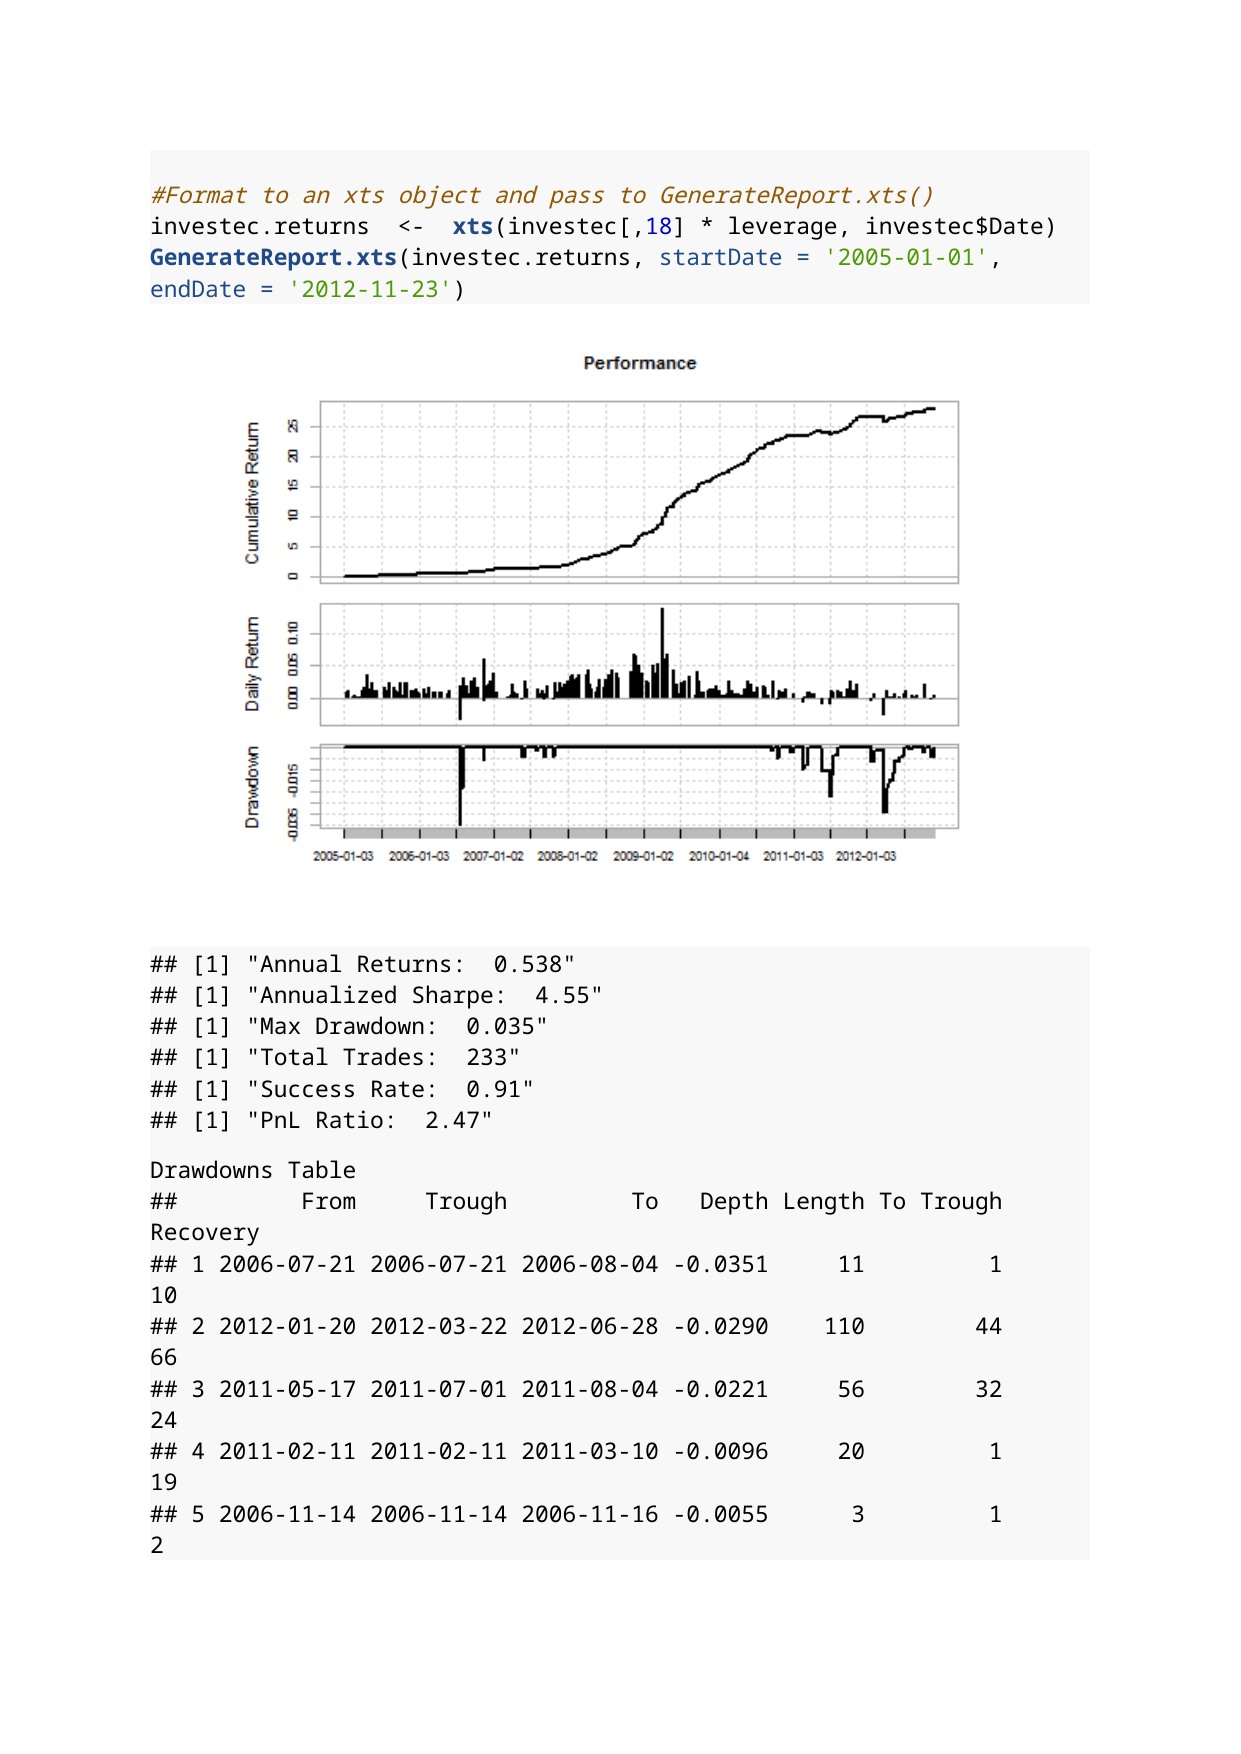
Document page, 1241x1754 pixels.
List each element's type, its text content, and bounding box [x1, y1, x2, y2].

text ## [1] "Annual Returns: 0.538" ## [1] "Annualized Sharpe: 4.55" ## [1] "Max Drawdown: 0.035" ## [1] "Total Trades: 233" ## [1] "Success Rate: 0.91" ## [1] "PnL Ratio: 2.47" [150, 947, 1090, 1135]
text Drawdowns Table ## From Trough To Depth Length To Trough Recovery ## 1 2006-07-21 2006-07-21 2006-08-04 -0.0351 11 1 10 ## 2 2012-01-20 2012-03-22 2012-06-28 -0.0290 110 44 66 ## 3 2011-05-17 2011-07-01 2011-08-04 -0.0221 56 32 24 ## 4 2011-02-11 2011-02-11 2011-03-10 -0.0096 20 1 19 ## 5 2006-11-14 2006-11-14 2006-11-16 -0.0055 3 1 2 [150, 1154, 1090, 1560]
picture [242, 322, 999, 929]
